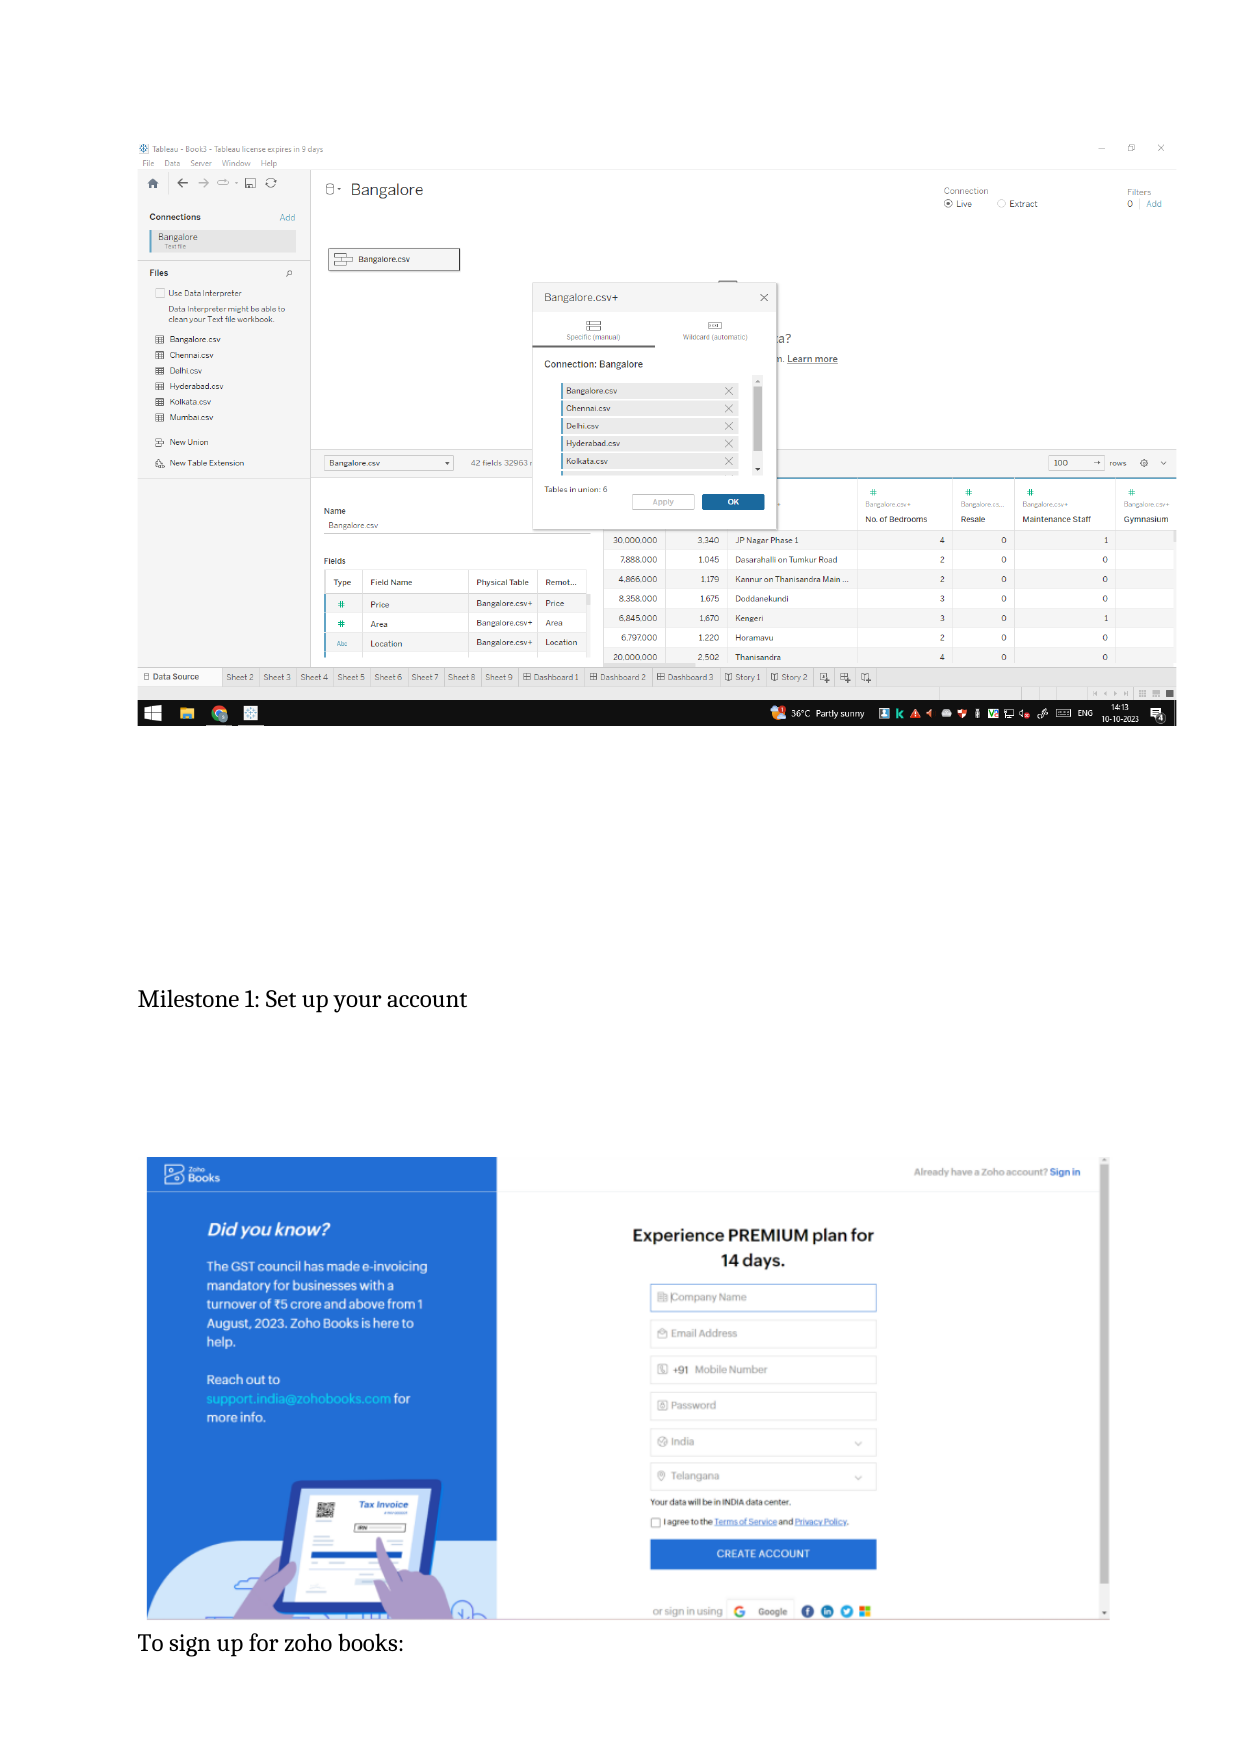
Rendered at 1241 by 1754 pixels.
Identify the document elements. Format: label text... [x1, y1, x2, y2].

text Milestone 1: Set up your account [137, 985, 1113, 1013]
picture [137, 141, 1177, 726]
picture [137, 1157, 1113, 1630]
text To sign up for zoho books: [137, 1630, 1113, 1658]
